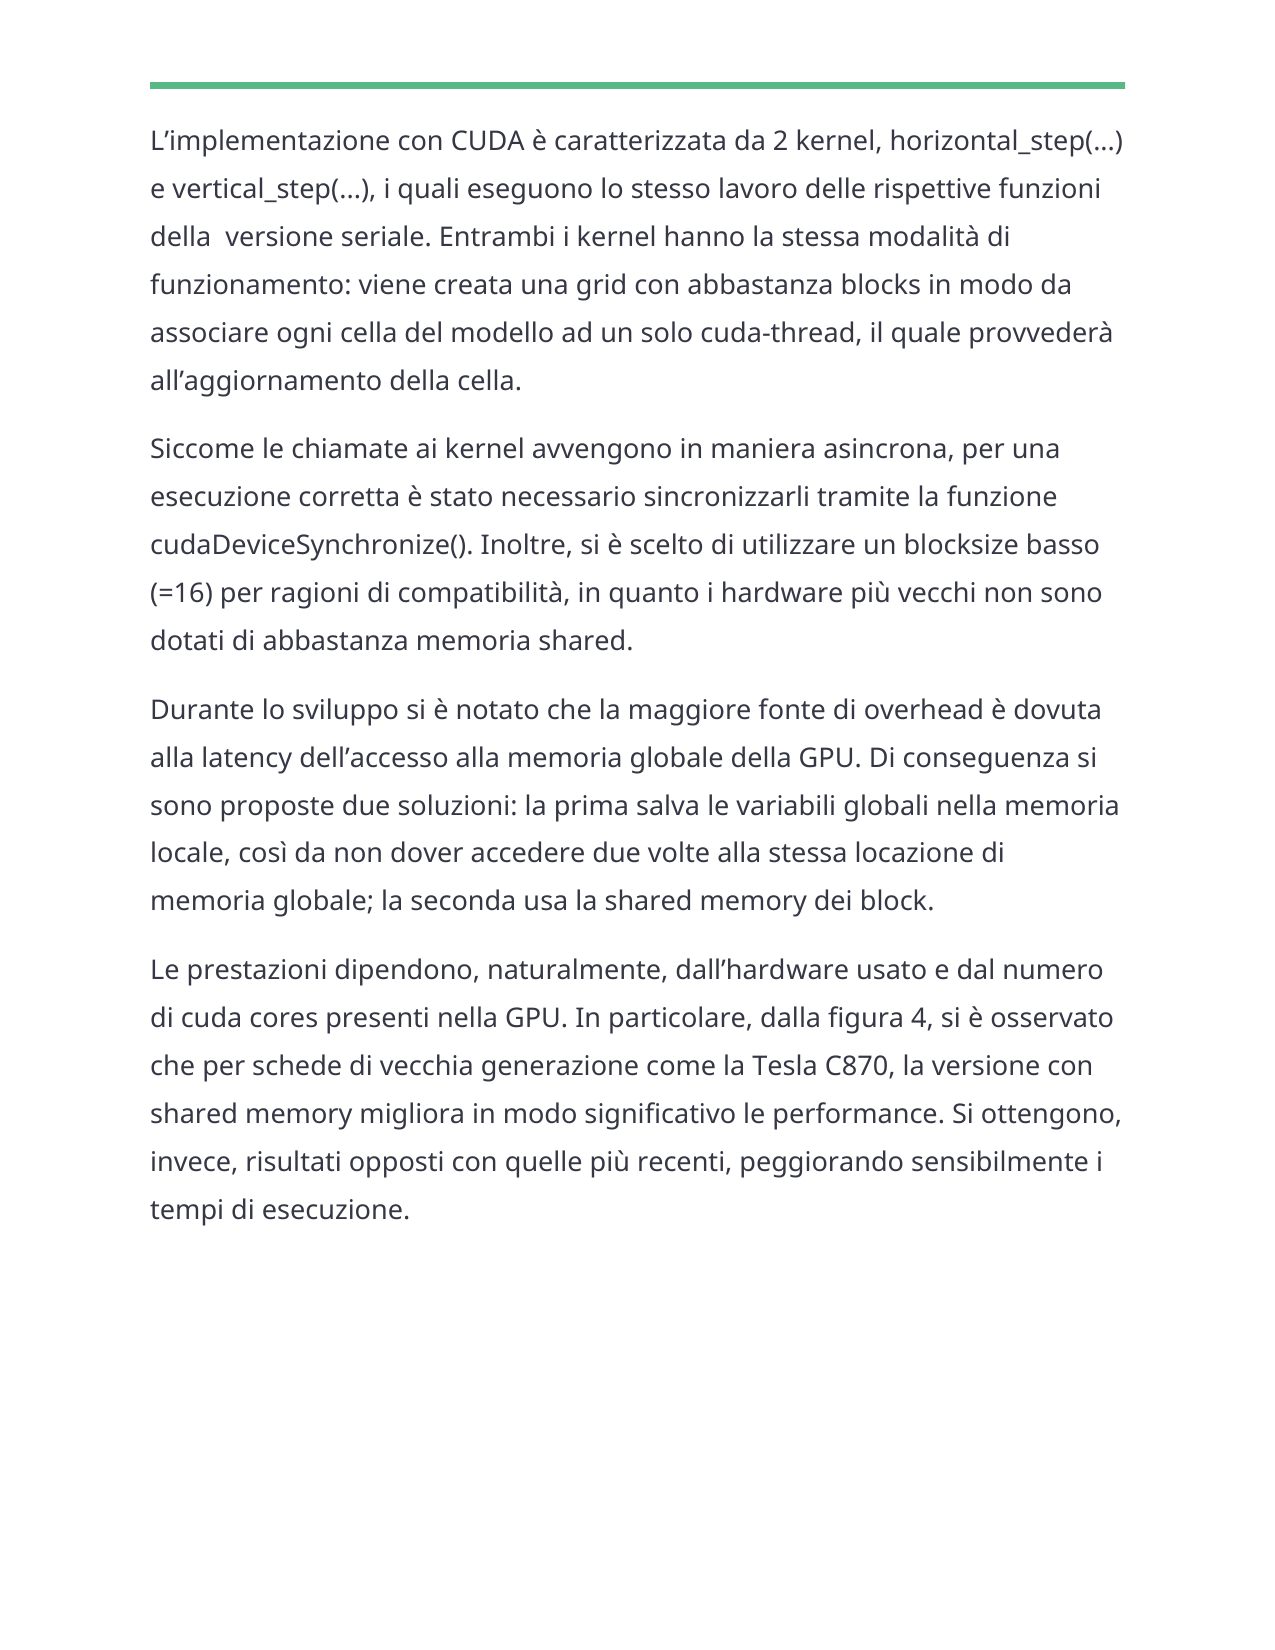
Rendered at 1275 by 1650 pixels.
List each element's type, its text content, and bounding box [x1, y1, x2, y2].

text Siccome le chiamate ai kernel avvengono in maniera asincrona, per una esecuzione corretta è stato necessario sincronizzarli tramite la funzione cudaDeviceSynchronize(). Inoltre, si è scelto di utilizzare un blocksize basso (=16) per ragioni di compatibilità, in quanto i hardware più vecchi non sono dotati di abbastanza memoria shared. [150, 430, 1125, 658]
text L’implementazione con CUDA è caratterizzata da 2 kernel, horizontal_step(...) e vertical_step(...), i quali eseguono lo stesso lavoro delle rispettive funzioni della versione seriale. Entrambi i kernel hanno la stessa modalità di funzionamento: viene creata una grid con abbastanza blocks in modo da associare ogni cella del modello ad un solo cuda-thread, il quale provvederà all’aggiornamento della cella. [150, 121, 1125, 398]
picture [150, 82, 1125, 89]
text Durante lo sviluppo si è notato che la maggiore fonte di overhead è dovuta alla latency dell’accesso alla memoria globale della GPU. Di conseguenza si sono proposte due soluzioni: la prima salva le variabili globali nella memoria locale, così da non dover accedere due volte alla stessa locazione di memoria globale; la seconda usa la shared memory dei block. [150, 690, 1125, 919]
text Le prestazioni dipendono, naturalmente, dall’hardware usato e dal numero di cuda cores presenti nella GPU. In particolare, dalla figura 4, si è osservato che per schede di vecchia generazione come la Tesla C870, la versione con shared memory migliora in modo significativo le performance. Si ottengono, invece, risultati opposti con quelle più recenti, peggiorando sensibilmente i tempi di esecuzione. [150, 951, 1125, 1227]
